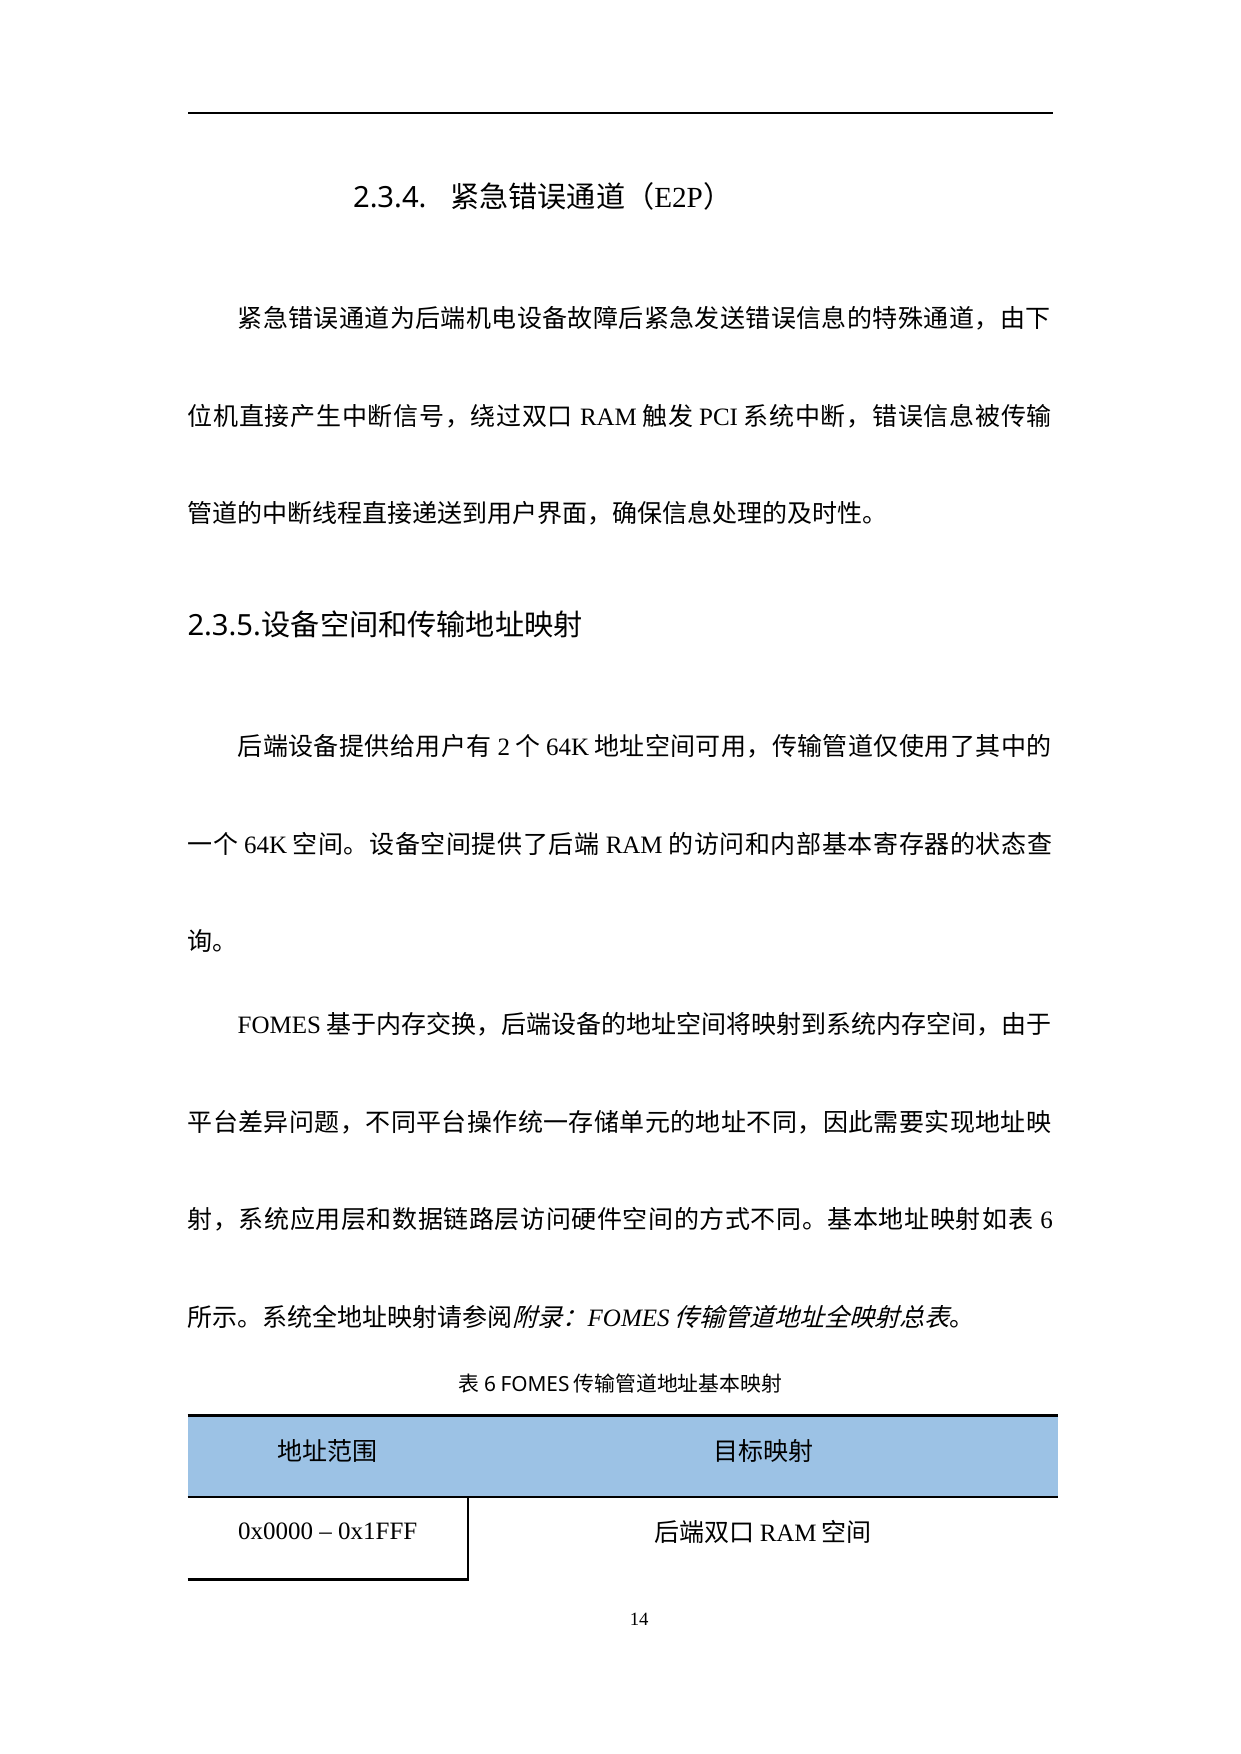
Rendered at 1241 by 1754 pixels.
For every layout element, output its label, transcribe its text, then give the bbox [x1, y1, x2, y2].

text 紧急错误通道为后端机电设备故障后紧急发送错误信息的特殊通道，由下位机直接产生中断信号，绕过双口RAM触发PCI系统中断，错误信息被传输管道的中断线程直接递送到用户界面，确保信息处理的及时性。 [187, 284, 1053, 544]
table_cell 0x0000 – 0x1FFF [188, 1498, 467, 1577]
text 表 6 FOMES传输管道地址基本映射 [187, 1366, 1053, 1399]
table_cell 后端双口RAM空间 [469, 1498, 1058, 1577]
subtitle 紧急错误通道（E2P） [261, 162, 1053, 227]
table_header 目标映射 [468, 1417, 1058, 1496]
subtitle 设备空间和传输地址映射 [187, 590, 1053, 655]
text 后端设备提供给用户有2个64K地址空间可用，传输管道仅使用了其中的一个64K空间。设备空间提供了后端RAM的访问和内部基本寄存器的状态查询。 [187, 712, 1053, 972]
text FOMES基于内存交换，后端设备的地址空间将映射到系统内存空间，由于平台差异问题，不同平台操作统一存储单元的地址不同，因此需要实现地址映射，系统应用层和数据链路层访问硬件空间的方式不同。基本地址映射如表 6所示。系统全地址映射请参阅附录：FOMES传输管道地址全映射总表。 [187, 991, 1053, 1348]
table_header 地址范围 [188, 1417, 468, 1496]
